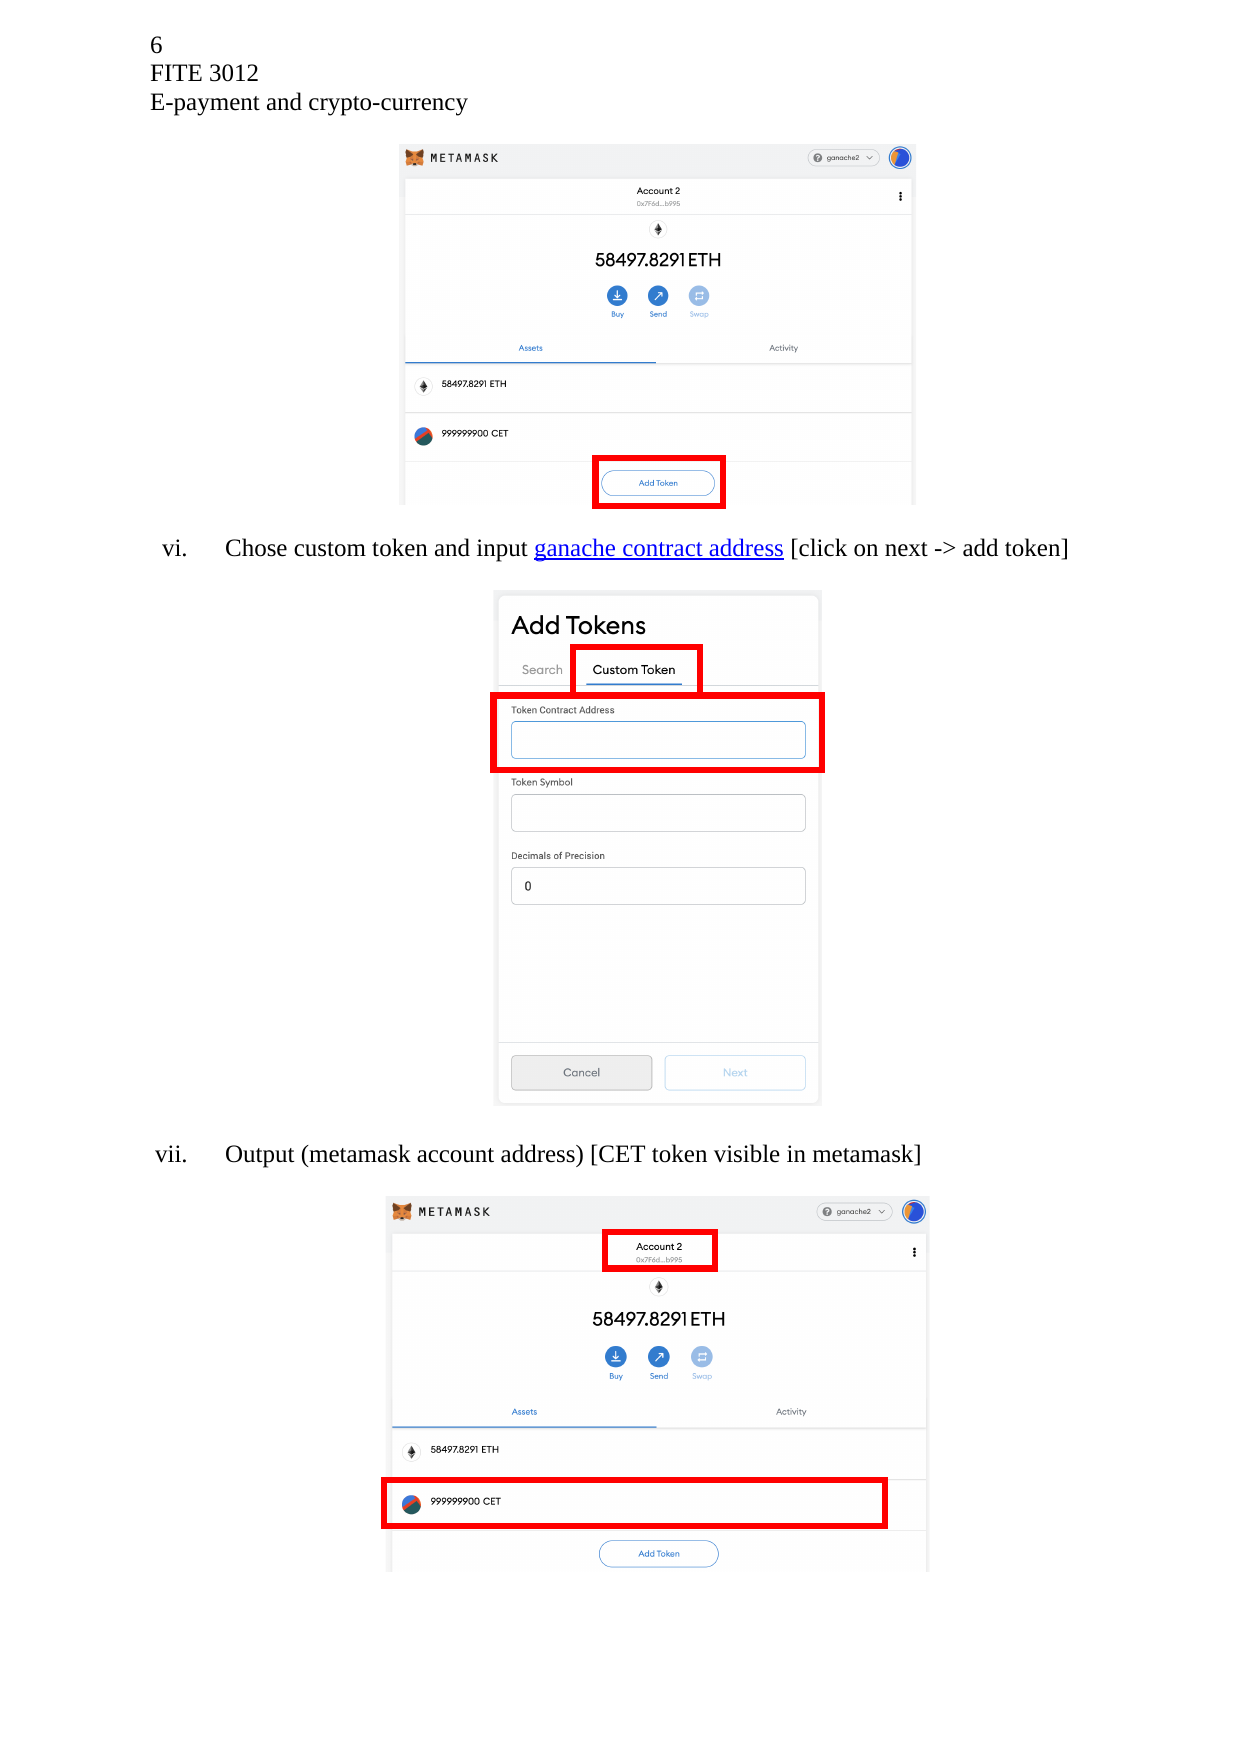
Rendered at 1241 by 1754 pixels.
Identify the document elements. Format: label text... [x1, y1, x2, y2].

picture [497, 699, 819, 767]
picture [599, 461, 720, 503]
picture [399, 144, 917, 505]
picture [387, 1483, 882, 1523]
picture [576, 650, 697, 692]
list Chose custom token and input ganache contract address [click on next -> add token] [187, 533, 1090, 562]
picture [493, 590, 822, 692]
subtitle Output (metamask account address) [CET token visible in metamask] [187, 1139, 1090, 1167]
picture [493, 773, 822, 1106]
picture [385, 1196, 930, 1572]
